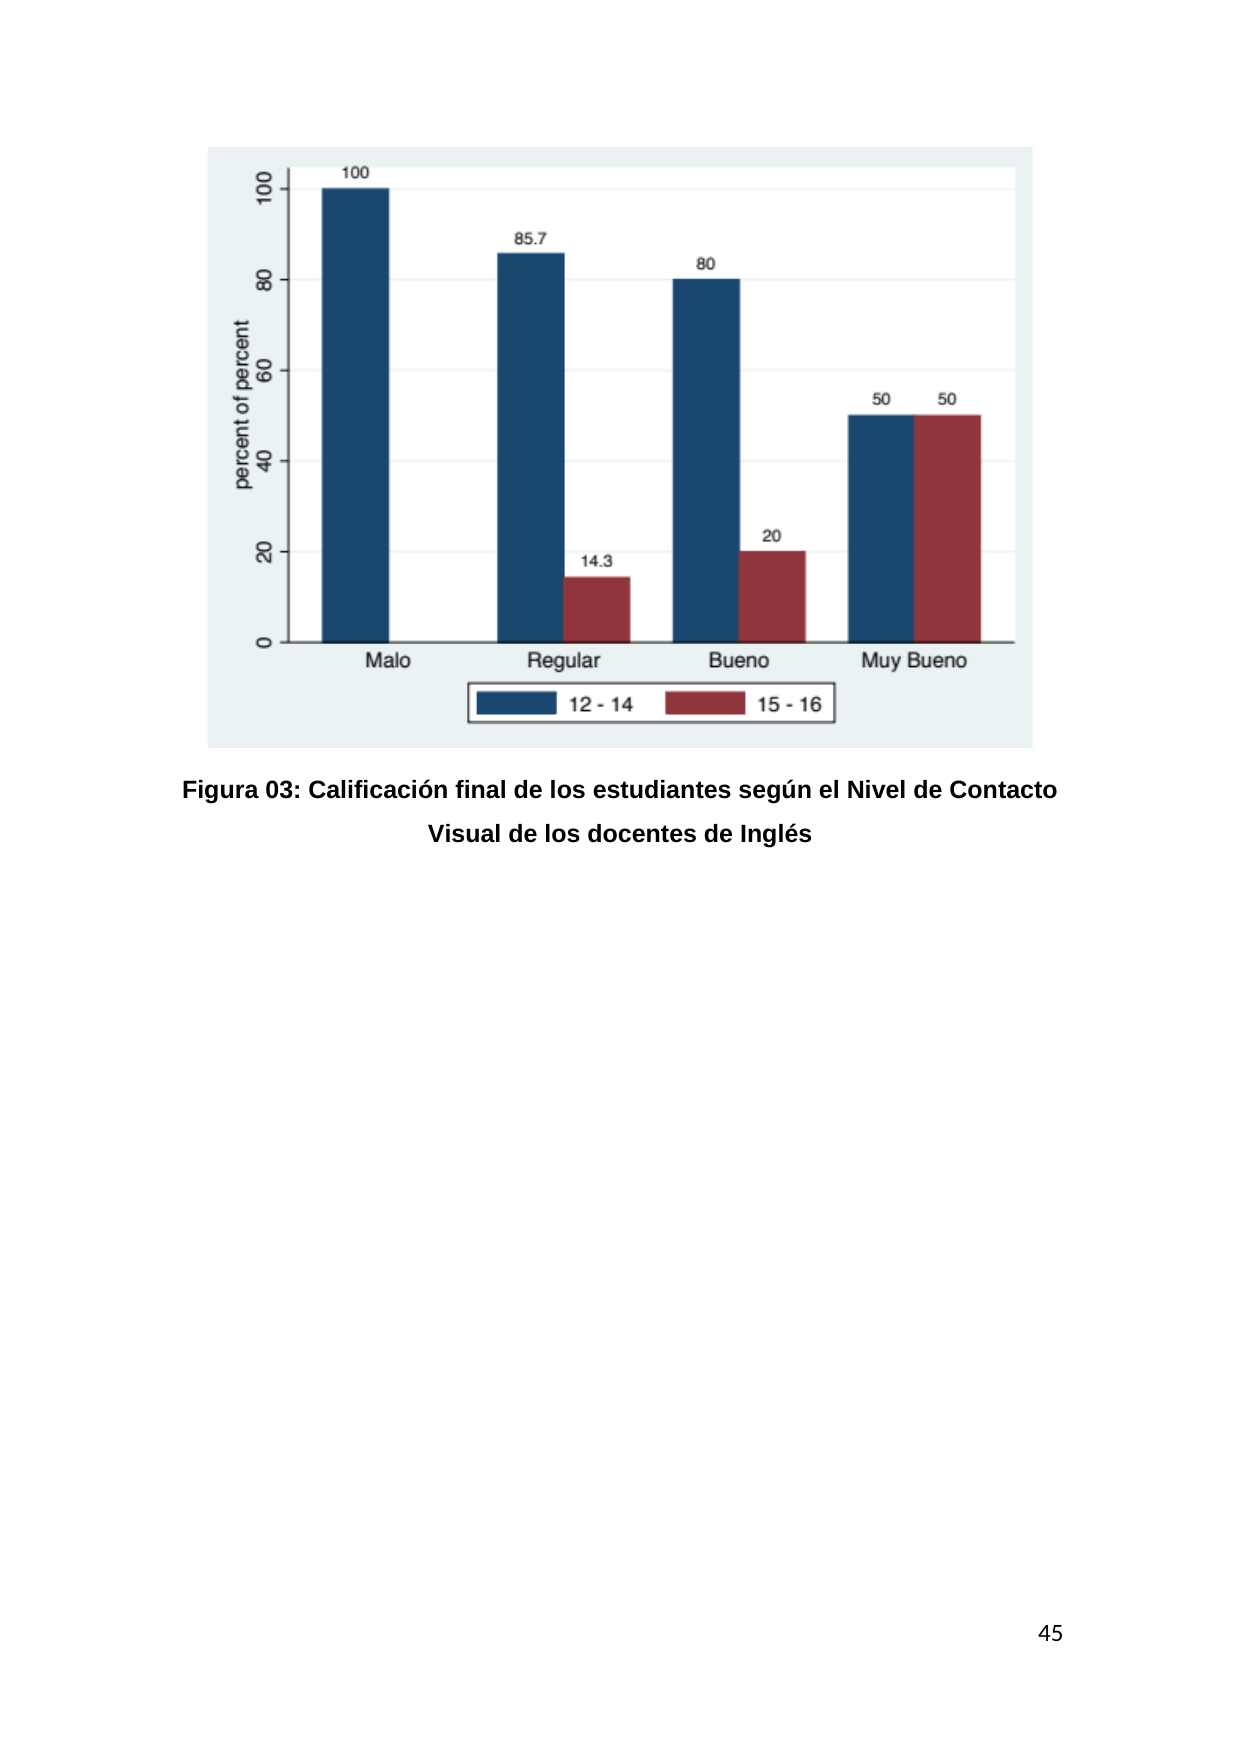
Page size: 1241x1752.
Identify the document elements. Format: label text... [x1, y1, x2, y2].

text Figura 03: Calificación final de los estudiantes según el Nivel de Contacto Visual de los docentes de Inglés [177, 775, 1063, 847]
